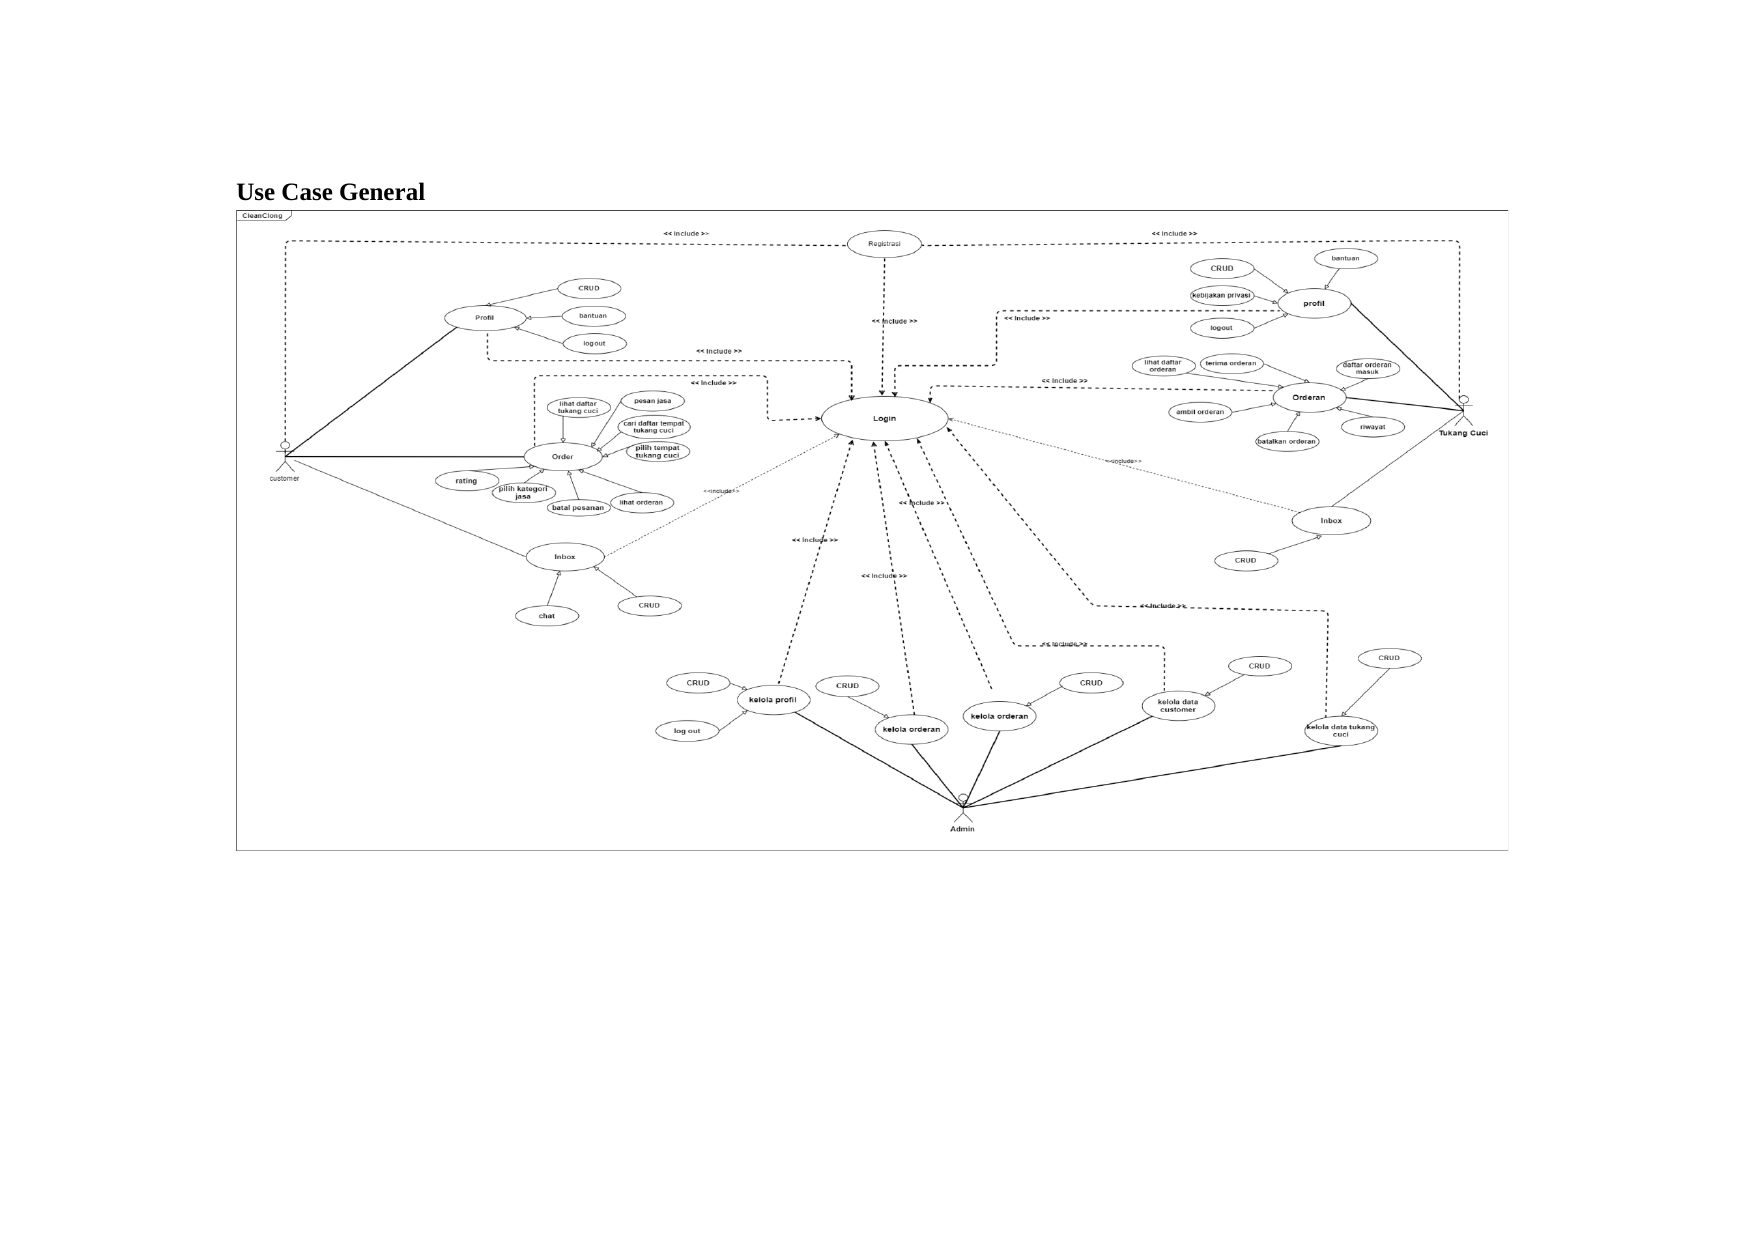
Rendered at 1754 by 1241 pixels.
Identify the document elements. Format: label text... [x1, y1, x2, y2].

picture [236, 210, 1509, 851]
list Use Case General [236, 177, 1577, 206]
